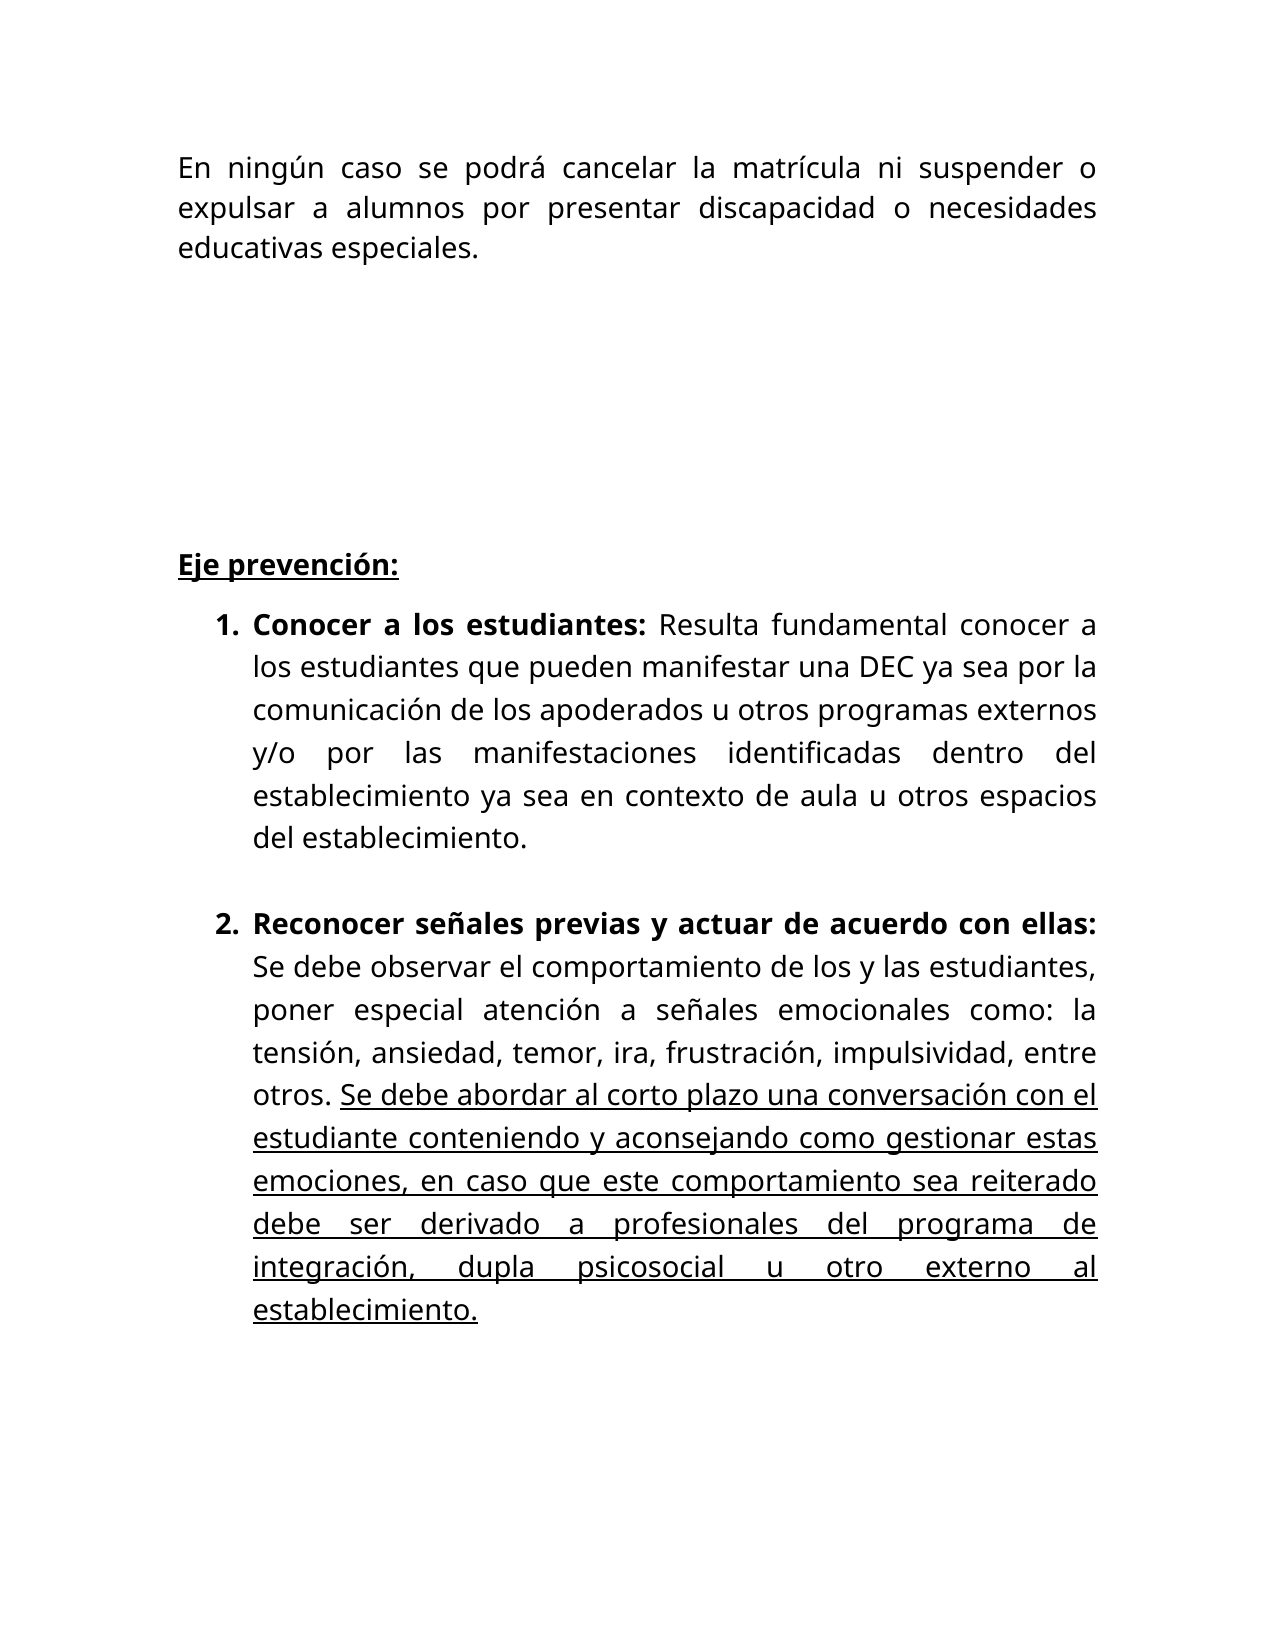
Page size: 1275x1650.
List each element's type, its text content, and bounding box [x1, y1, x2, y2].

list Conocer a los estudiantes: Resulta fundamental conocer a los estudiantes que pueden manifestar una DEC ya sea por la comunicación de los apoderados u otros programas externos y/o por las manifestaciones identificadas dentro del establecimiento ya sea en contexto de aula u otros espacios del establecimiento. [215, 604, 1098, 857]
text En ningún caso se podrá cancelar la matrícula ni suspender o expulsar a alumnos por presentar discapacidad o necesidades educativas especiales. [177, 148, 1098, 267]
text Eje prevención: [177, 544, 1098, 584]
list Reconocer señales previas y actuar de acuerdo con ellas: Se debe observar el comportamiento de los y las estudiantes, poner especial atención a señales emocionales como: la tensión, ansiedad, temor, ira, frustración, impulsividad, entre otros. Se debe abordar al corto plazo una conversación con el estudiante conteniendo y aconsejando como gestionar estas emociones, en caso que este comportamiento sea reiterado debe ser derivado a profesionales del programa de integración, dupla psicosocial u otro externo al establecimiento. [215, 903, 1098, 1328]
